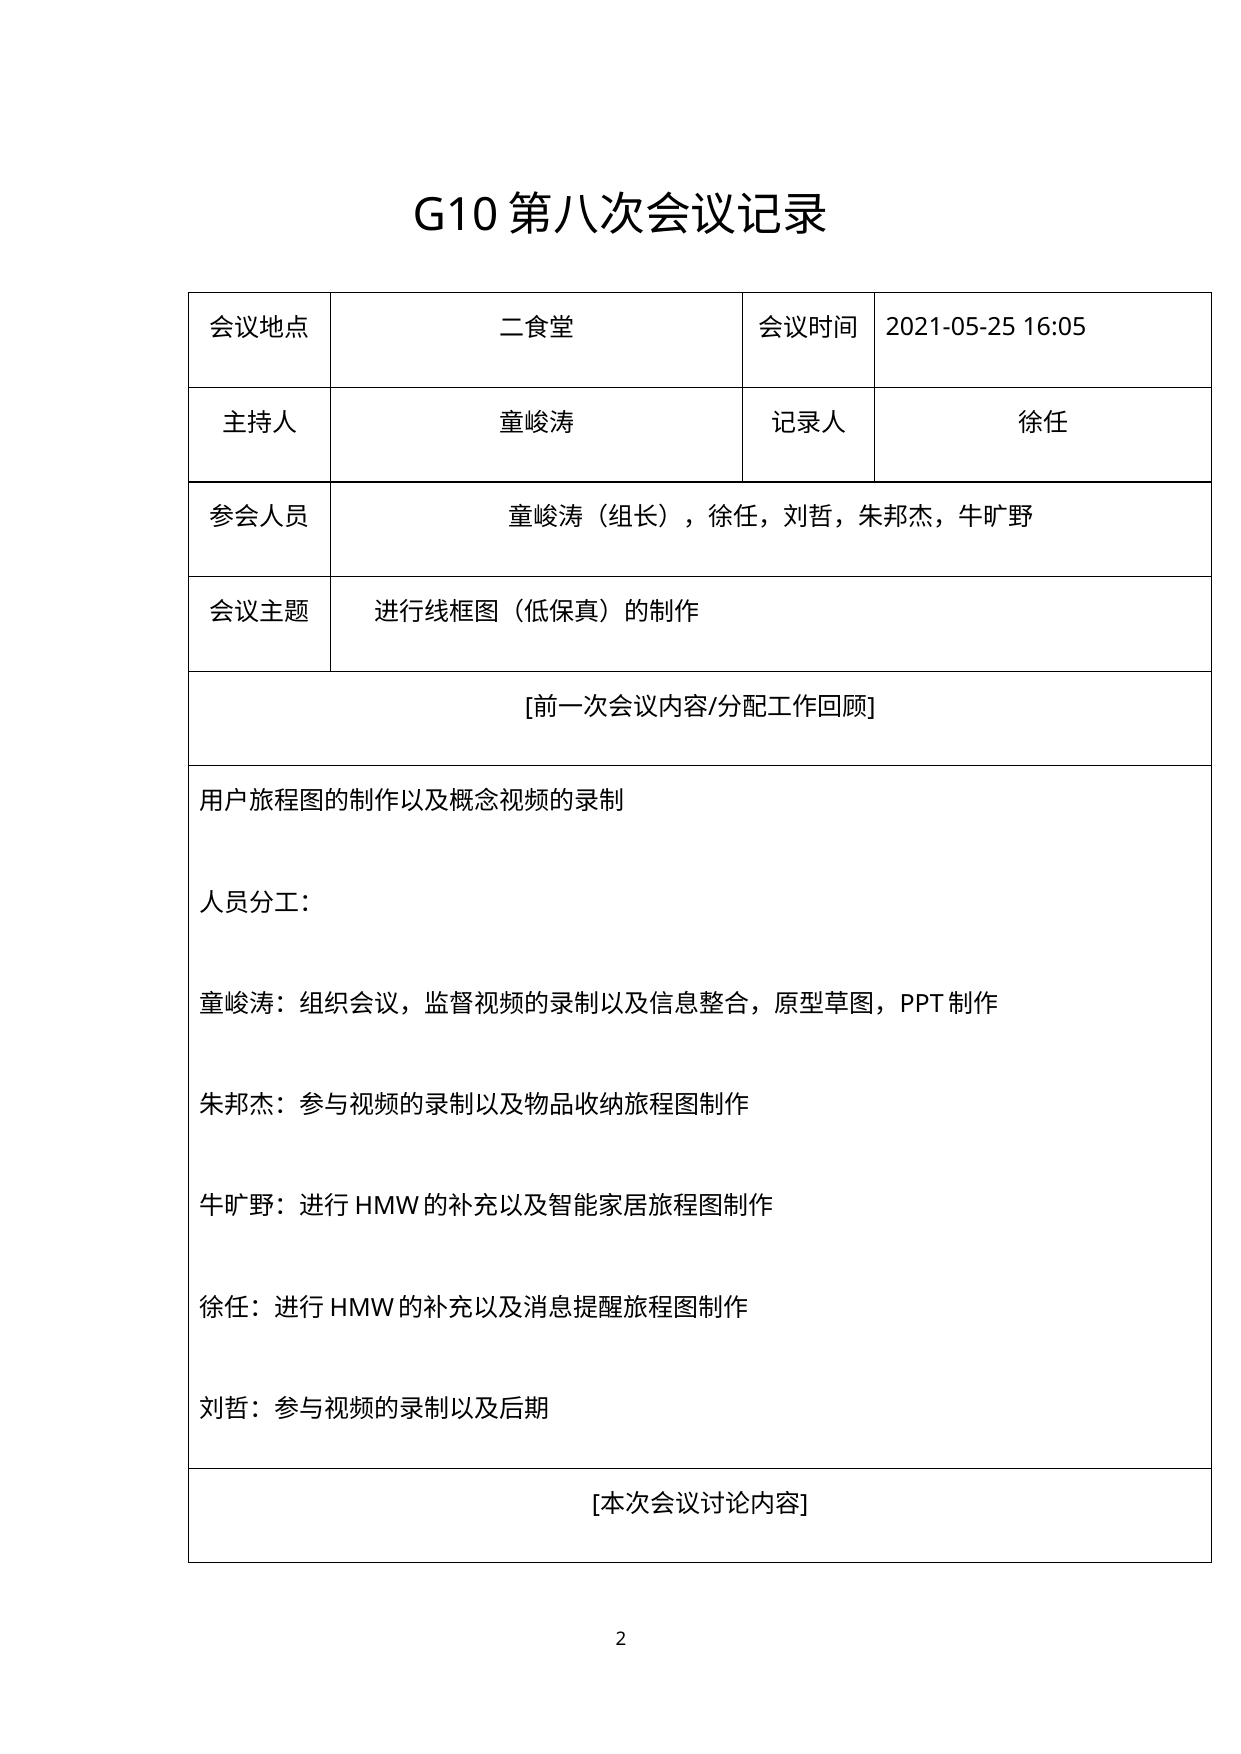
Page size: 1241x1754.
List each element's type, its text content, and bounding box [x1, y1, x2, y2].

table_cell [前一次会议内容/分配工作回顾] [189, 672, 1211, 765]
table_cell 进行线框图（低保真）的制作 [331, 577, 1211, 671]
table_cell [本次会议讨论内容] [189, 1469, 1211, 1562]
table_cell 记录人 [743, 388, 874, 481]
table_cell 会议主题 [189, 577, 330, 671]
table_header 会议时间 [743, 293, 874, 387]
table_header 二食堂 [331, 293, 742, 387]
table_cell 徐任 [875, 388, 1211, 481]
table_cell 主持人 [189, 388, 330, 481]
table_header 会议地点 [189, 293, 330, 387]
text G10第八次会议记录 [187, 162, 1053, 259]
table_cell 参会人员 [189, 483, 330, 576]
table_cell 用户旅程图的制作以及概念视频的录制 人员分工： 童峻涛：组织会议，监督视频的录制以及信息整合，原型草图，PPT制作 朱邦杰：参与视频的录制以及物品收纳旅程图制作 牛旷野：进行HMW的补充以及智能家居旅程图制作 徐任：进行HMW的补充以及消息提醒旅程图制作 刘哲：参与视频的录制以及后期 [189, 766, 1211, 1468]
table_header 2021-05-25 16:05 [875, 293, 1211, 387]
table_cell 童峻涛 [331, 388, 742, 481]
table_cell 童峻涛（组长），徐任，刘哲，朱邦杰，牛旷野 [331, 483, 1211, 576]
